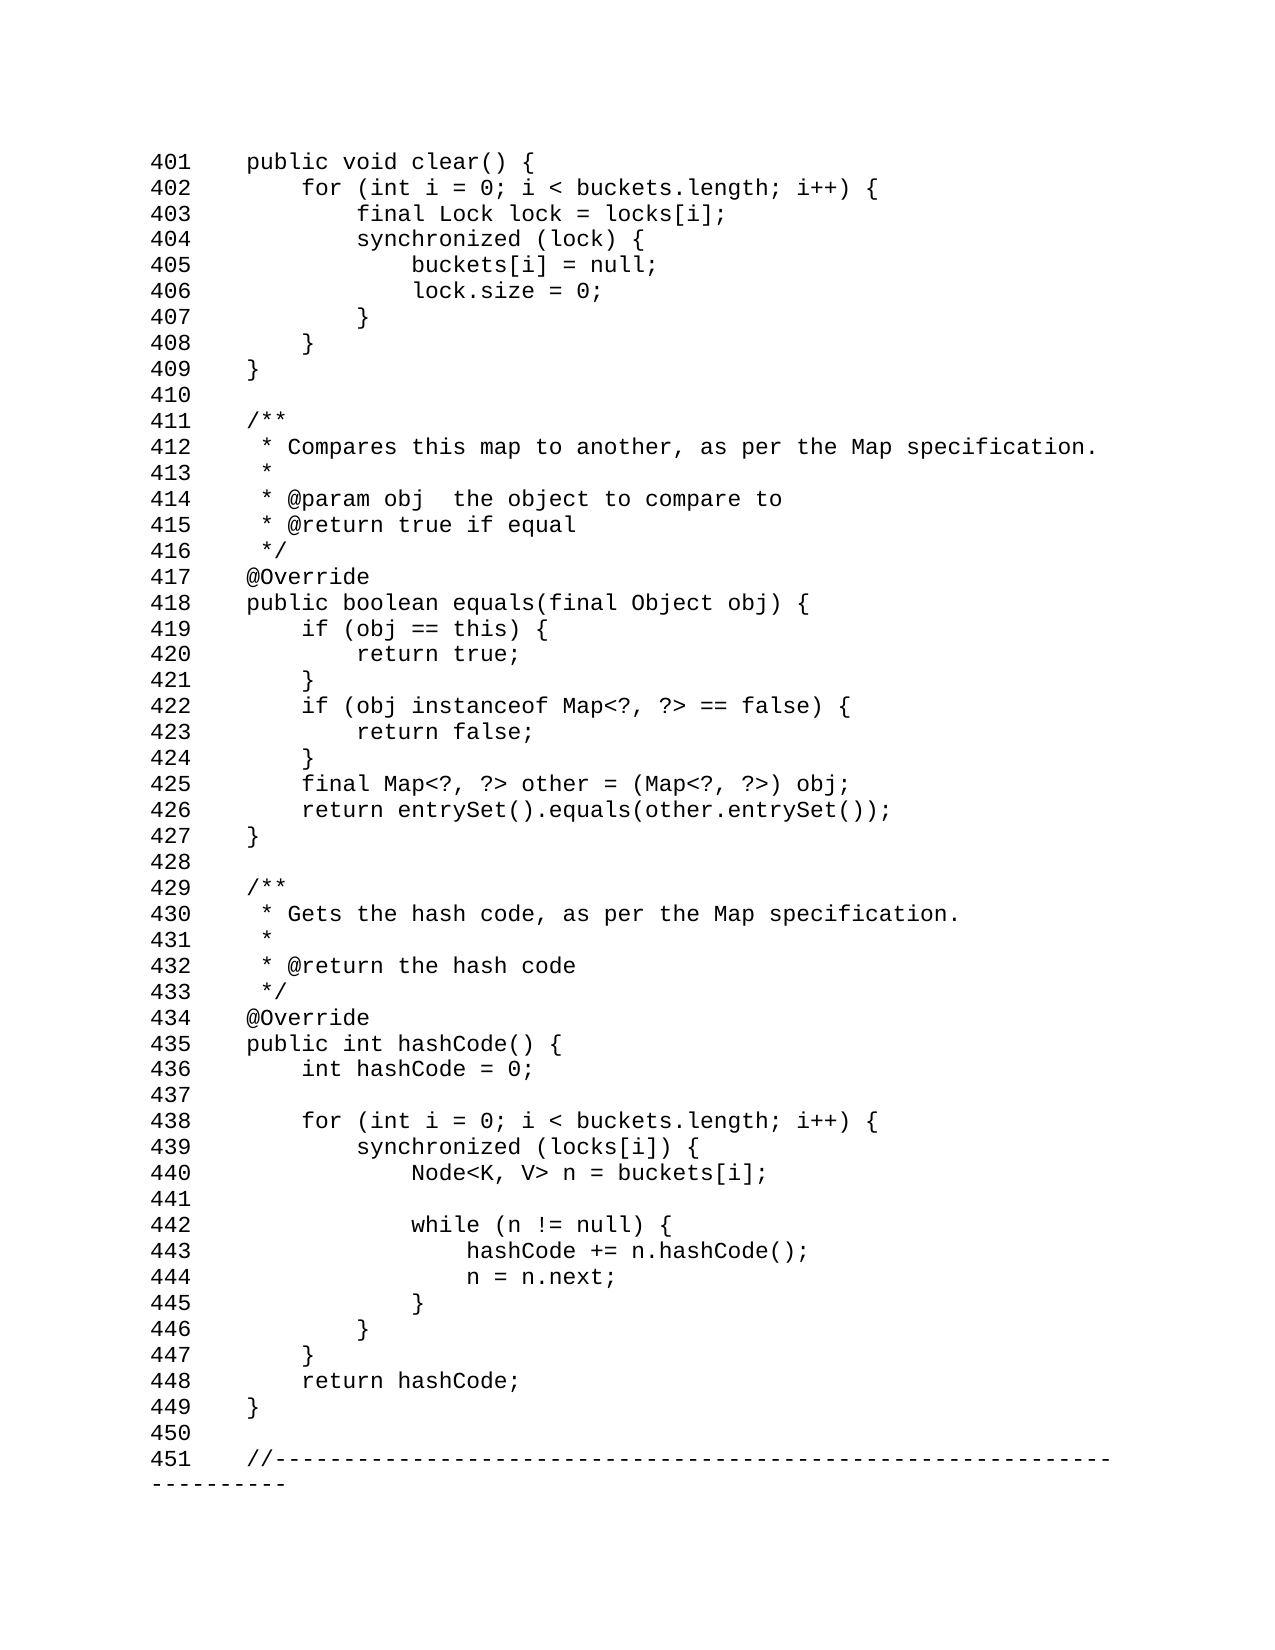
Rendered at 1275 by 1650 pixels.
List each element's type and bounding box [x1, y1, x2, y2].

text [150, 150, 1125, 1499]
